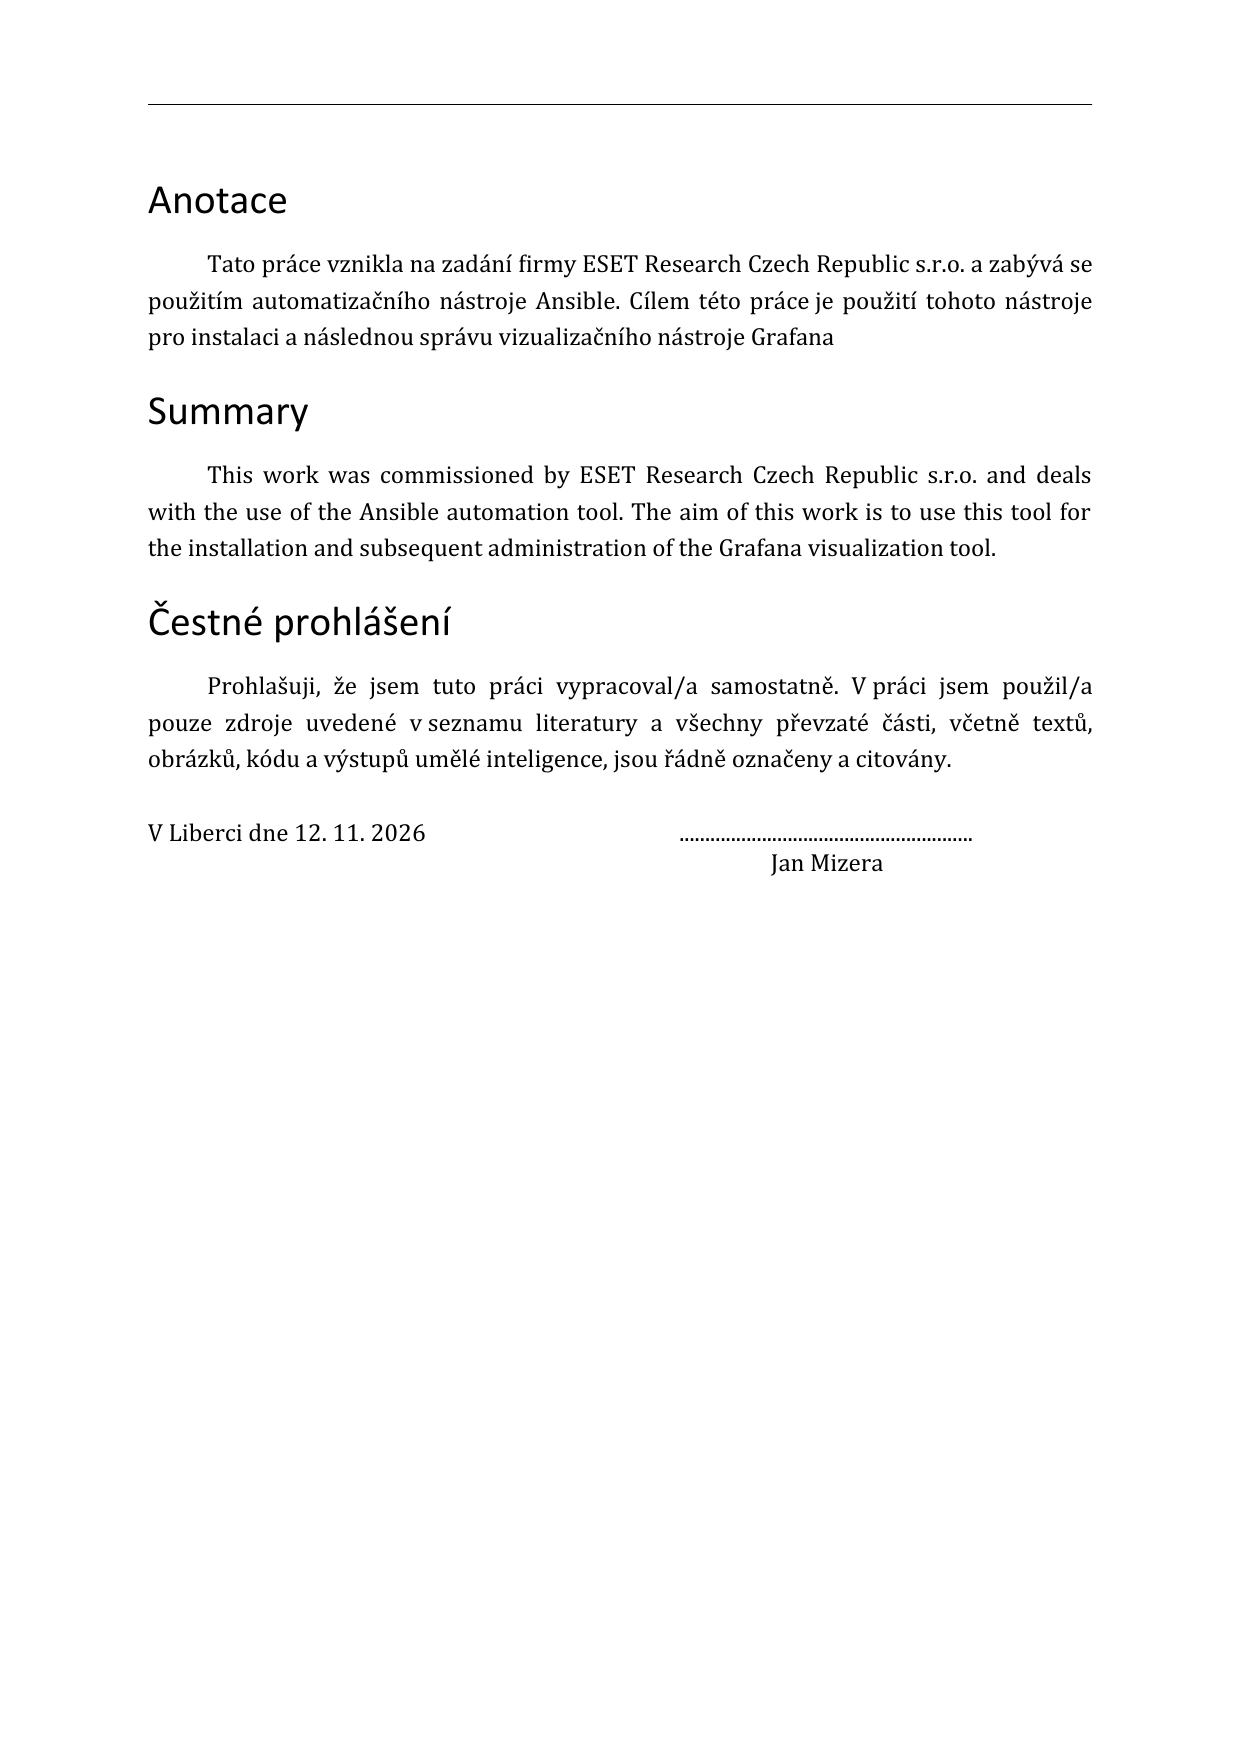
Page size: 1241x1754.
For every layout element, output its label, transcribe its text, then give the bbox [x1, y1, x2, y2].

text V Liberci dne [148, 818, 1092, 847]
text Prohlašuji, že jsem tuto práci vypracoval/a samostatně. V práci jsem použil/a pouze zdroje uvedené v seznamu literatury a všechny převzaté části, včetně textů, obrázků, kódu a výstupů umělé inteligence, jsou řádně označeny a citovány. [148, 671, 1092, 773]
text Summary [148, 384, 1092, 434]
text This work was commissioned by ESET Research Czech Republic s.r.o. and deals with the use of the Ansible automation tool. The aim of this work is to use this tool for the installation and subsequent administration of the Grafana visualization tool. [148, 460, 1092, 562]
text Anotace [148, 173, 1092, 223]
text Čestné prohlášení [148, 594, 1092, 645]
text Tato práce vznikla na zadání firmy ESET Research Czech Republic s.r.o. a zabývá se použitím automatizačního nástroje Ansible. Cílem této práce je použití tohoto nástroje pro instalaci a následnou správu vizualizačního nástroje Grafana [148, 249, 1092, 351]
